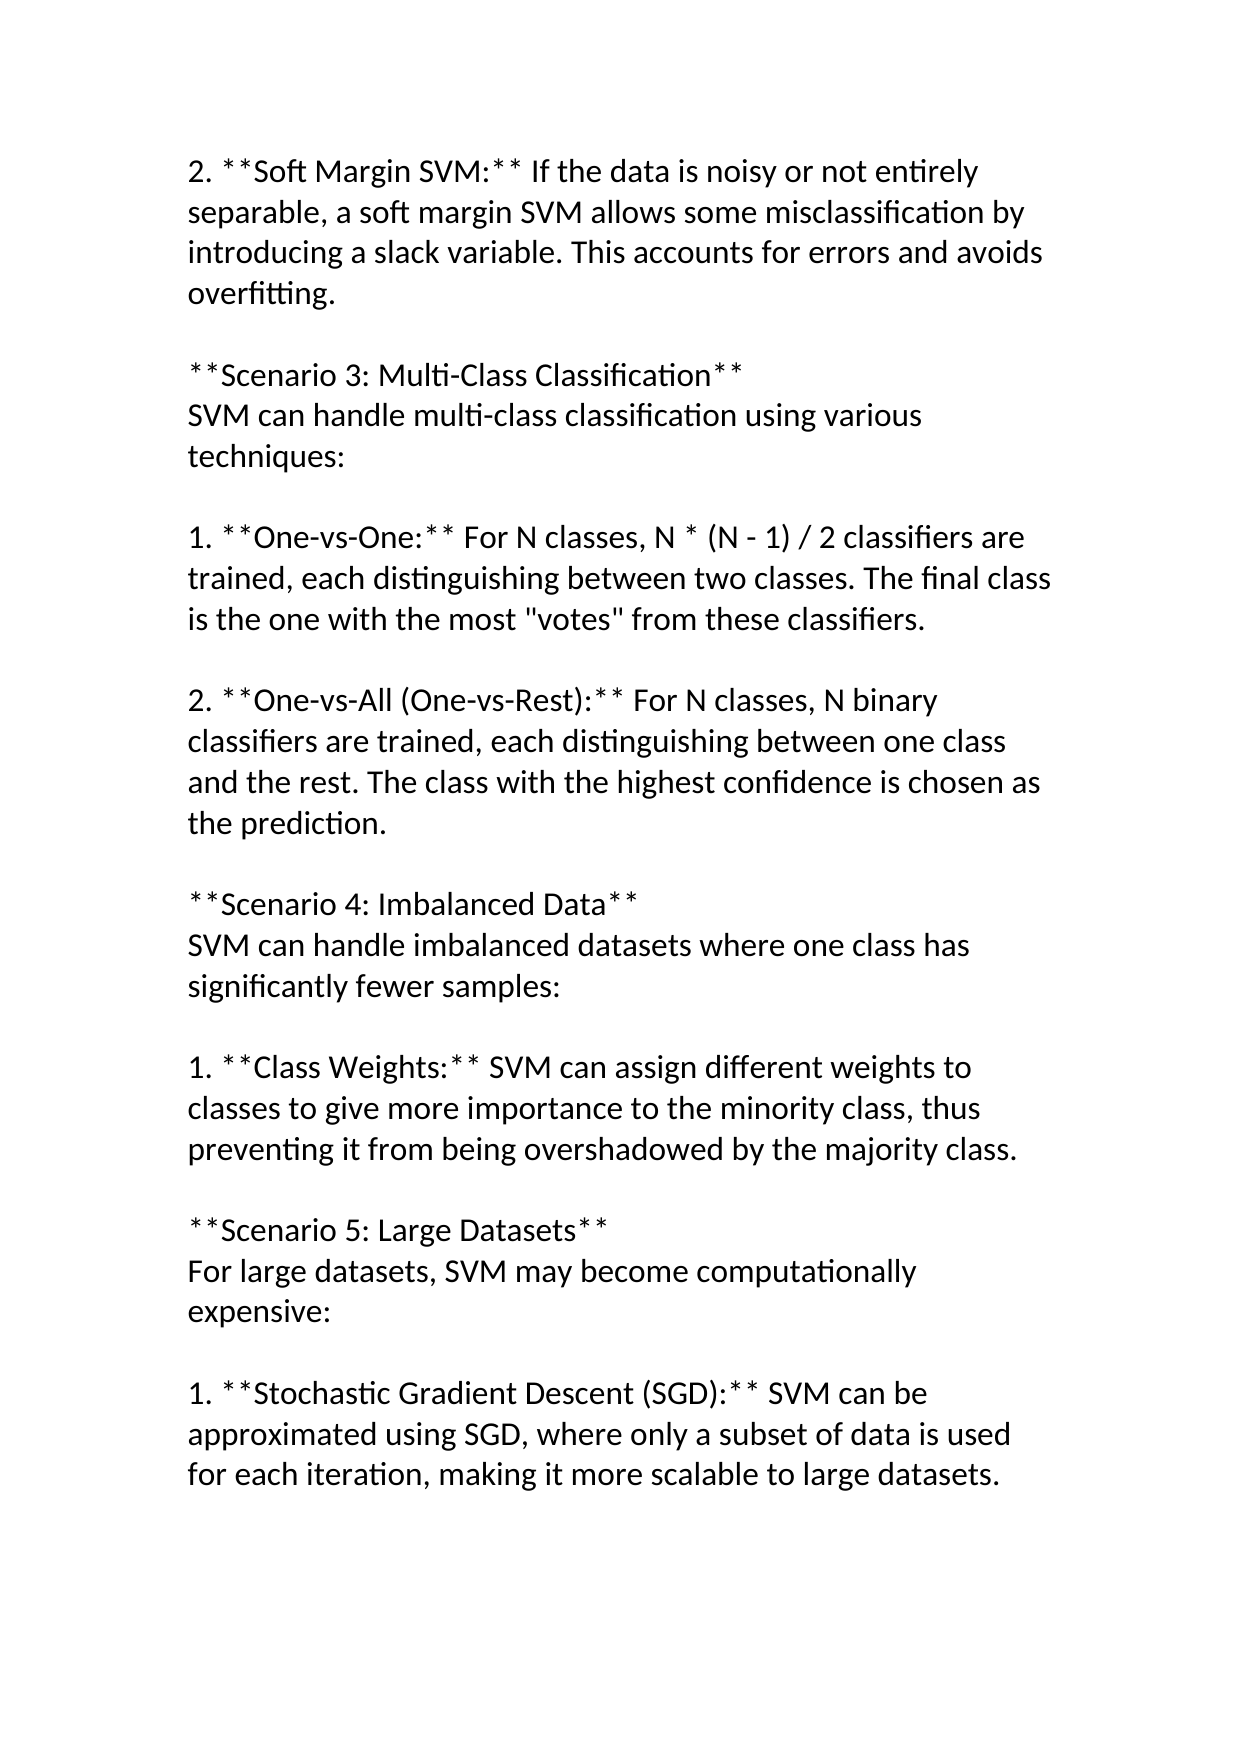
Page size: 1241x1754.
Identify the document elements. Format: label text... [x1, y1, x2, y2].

list 1. **One-vs-One:** For N classes, N * (N - 1) / 2 classifiers are trained, each distinguishing between two classes. The final class is the one with the most "votes" from these classifiers. [187, 517, 1053, 639]
list **Scenario 5: Large Datasets** [187, 1209, 1053, 1250]
list 2. **Soft Margin SVM:** If the data is noisy or not entirely separable, a soft margin SVM allows some misclassification by introducing a slack variable. This accounts for errors and avoids overfitting. [187, 150, 1053, 313]
list 1. **Class Weights:** SVM can assign different weights to classes to give more importance to the minority class, thus preventing it from being overshadowed by the majority class. [187, 1046, 1053, 1168]
list 2. **One-vs-All (One-vs-Rest):** For N classes, N binary classifiers are trained, each distinguishing between one class and the rest. The class with the highest confidence is chosen as the prediction. [187, 679, 1053, 842]
list For large datasets, SVM may become computationally expensive: [187, 1250, 1053, 1331]
list SVM can handle imbalanced datasets where one class has significantly fewer samples: [187, 924, 1053, 1005]
list 1. **Stochastic Gradient Descent (SGD):** SVM can be approximated using SGD, where only a subset of data is used for each iteration, making it more scalable to large datasets. [187, 1372, 1053, 1494]
list **Scenario 3: Multi-Class Classification** [187, 354, 1053, 394]
list SVM can handle multi-class classification using various techniques: [187, 394, 1053, 476]
list **Scenario 4: Imbalanced Data** [187, 883, 1053, 924]
